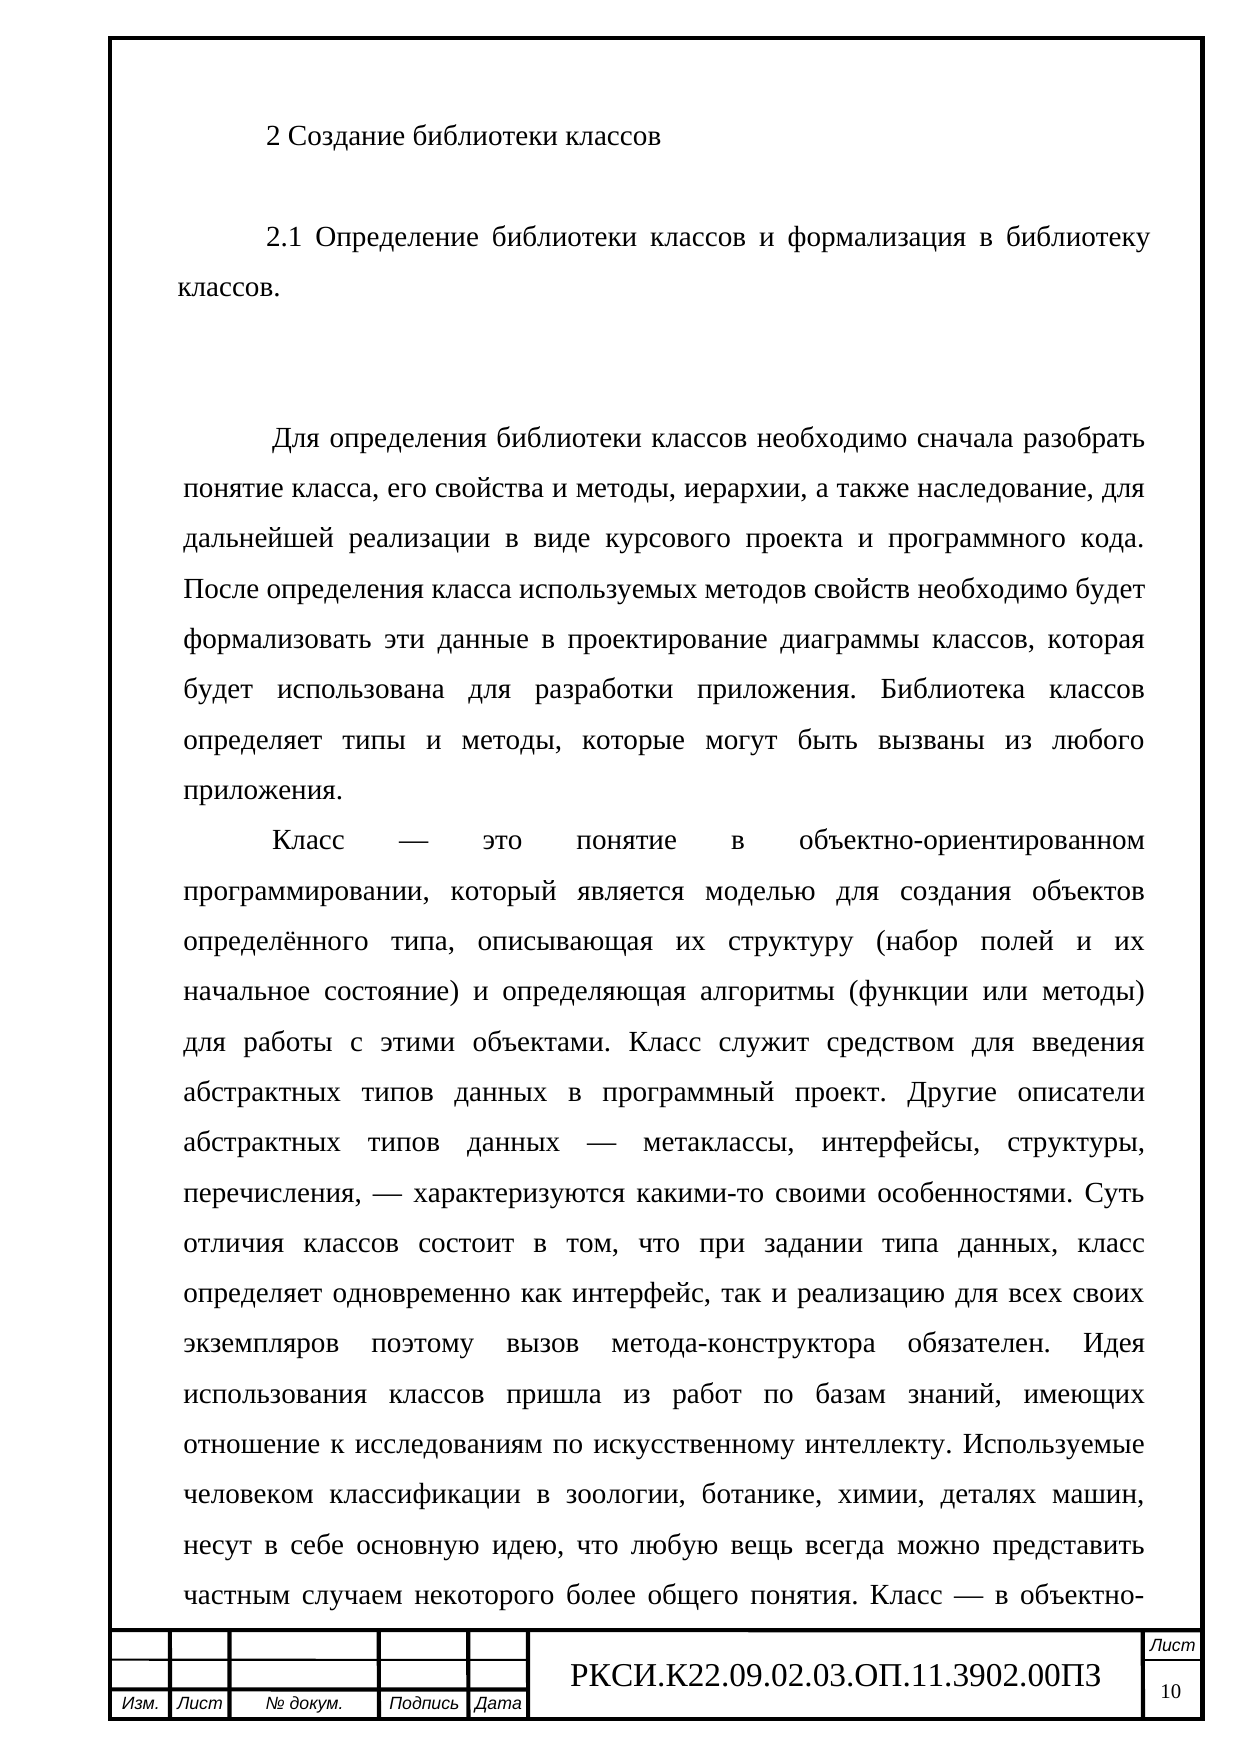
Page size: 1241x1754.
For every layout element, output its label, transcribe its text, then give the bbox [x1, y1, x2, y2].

text Для определения библиотеки классов необходимо сначала разобрать понятие класса, его свойства и методы, иерархии, а также наследование, для дальнейшей реализации в виде курсового проекта и программного кода. После определения класса используемых методов свойств необходимо будет формализовать эти данные в проектирование диаграммы классов, которая будет использована для разработки приложения. Библиотека классов определяет типы и методы, которые могут быть вызваны из любого приложения. [183, 420, 1146, 806]
subtitle 2.1 Определение библиотеки классов и формализация в библиотеку классов. [177, 219, 1152, 303]
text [183, 822, 1146, 1611]
subtitle 2 Создание библиотеки классов [177, 118, 1152, 152]
